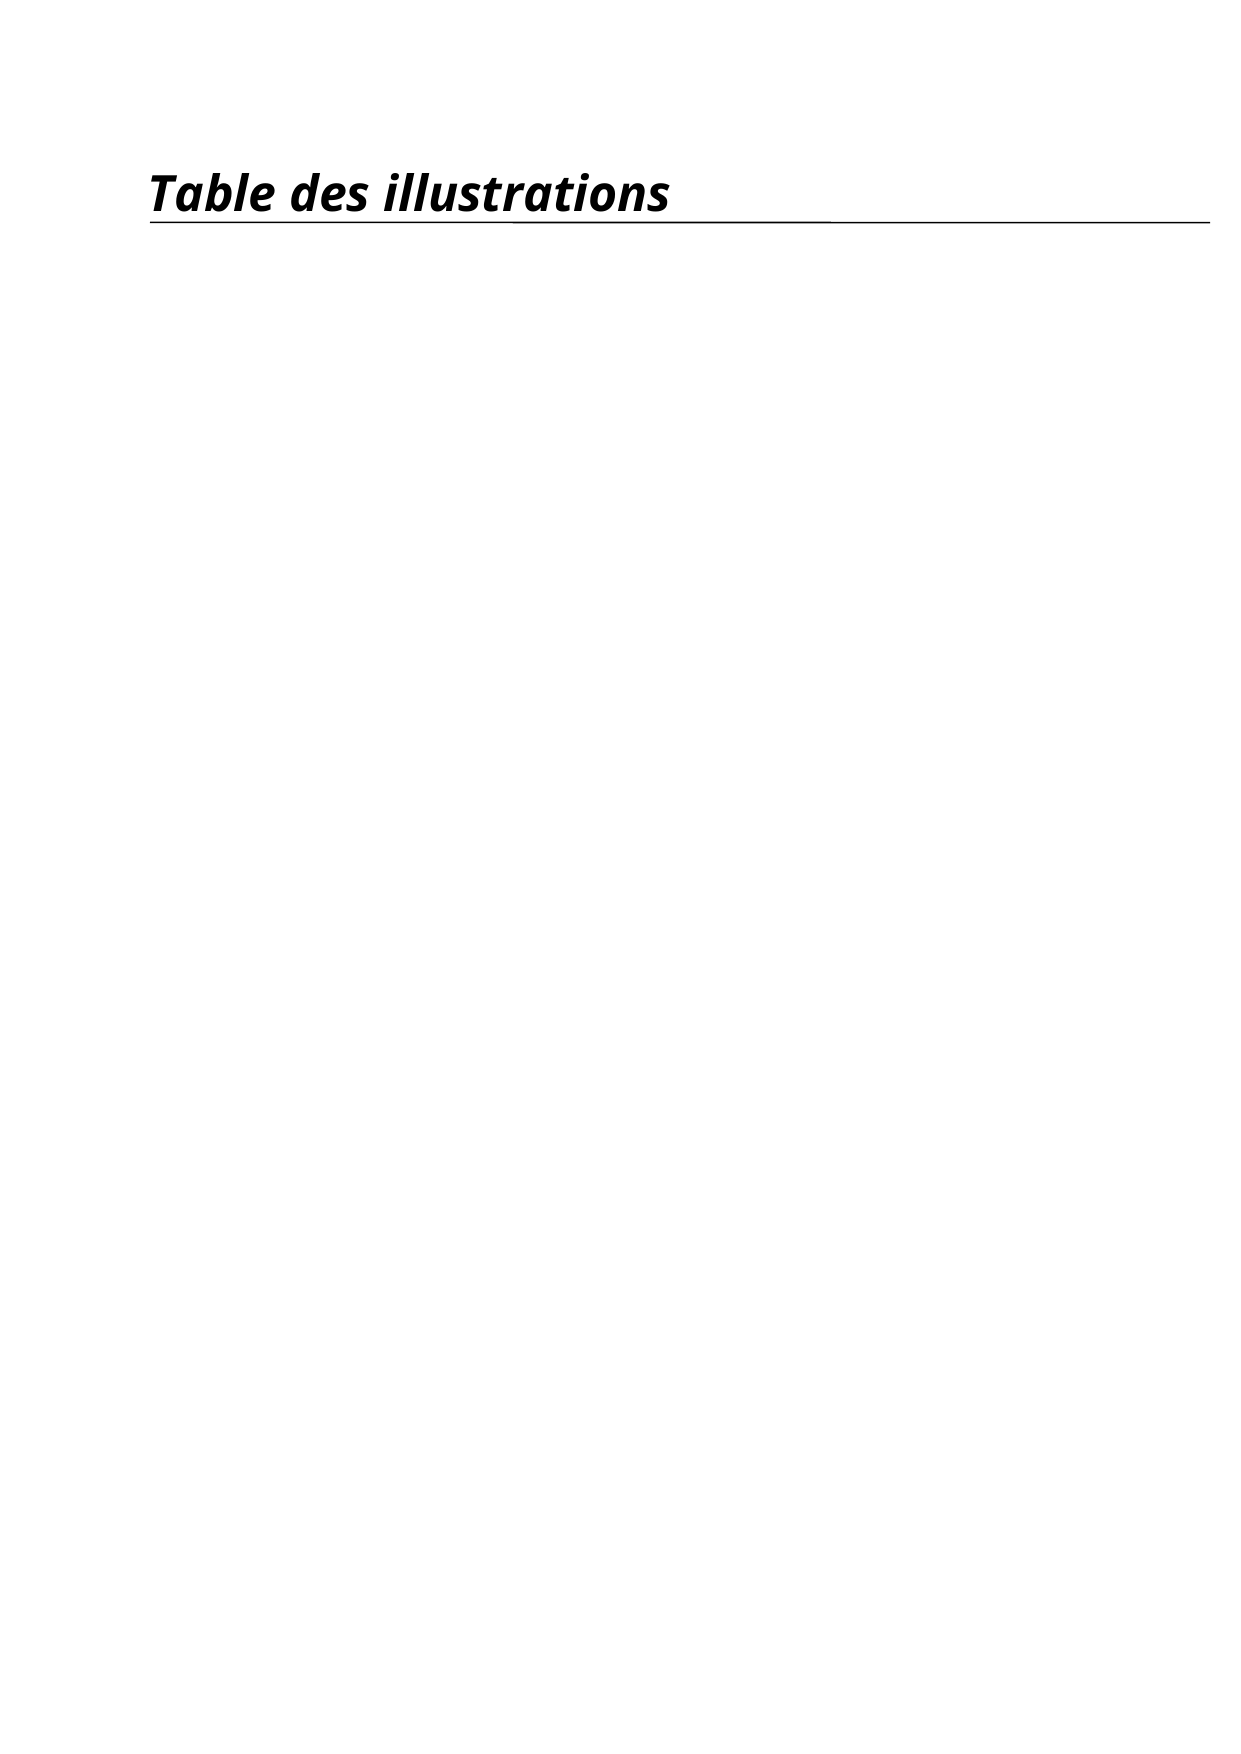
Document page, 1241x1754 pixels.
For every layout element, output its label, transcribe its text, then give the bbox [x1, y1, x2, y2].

text Table des illustrations [148, 158, 1093, 226]
